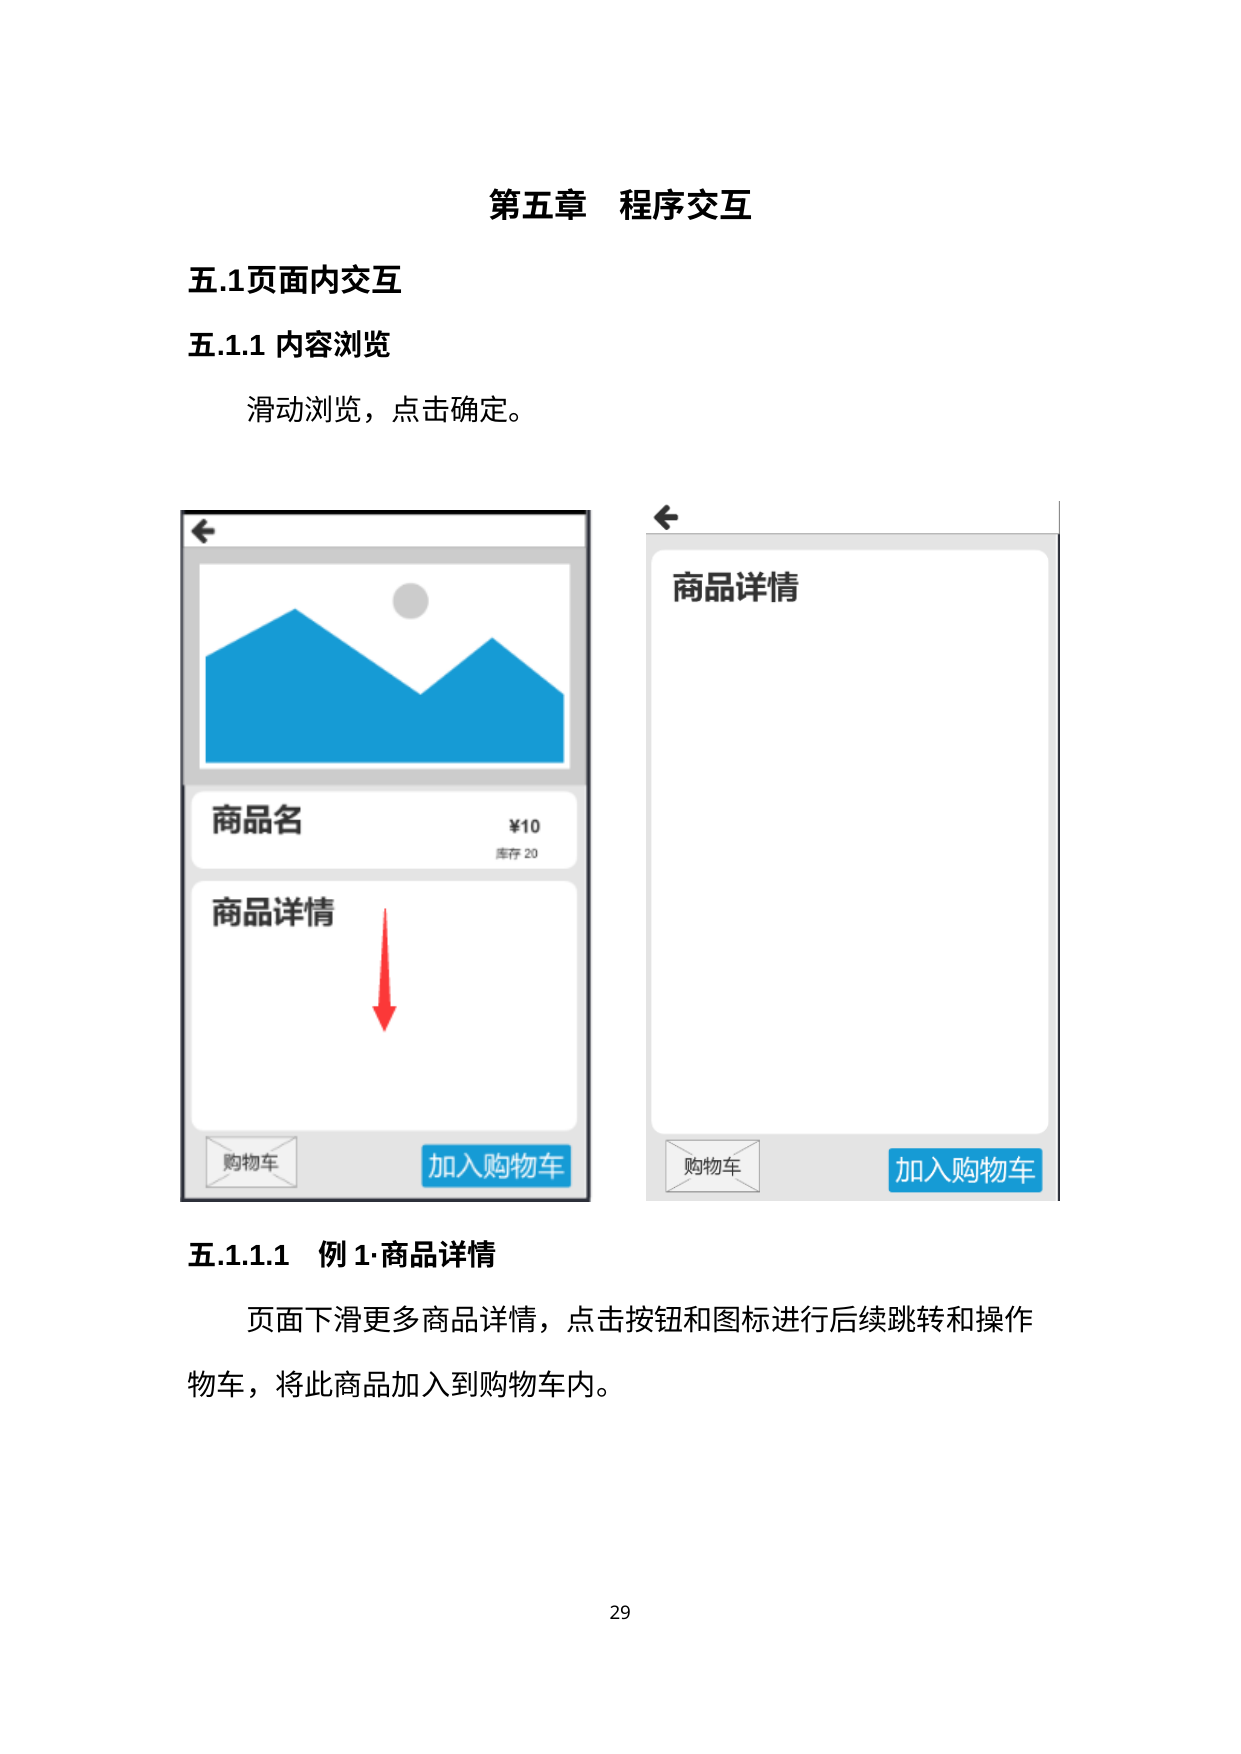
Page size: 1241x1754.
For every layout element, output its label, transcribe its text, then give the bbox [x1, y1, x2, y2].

text 页面内交互 [187, 246, 1053, 311]
picture [646, 501, 1060, 1201]
text 内容浏览 [187, 311, 1053, 376]
text 页面下滑更多商品详情，点击按钮和图标进行后续跳转和操作物车，将此商品加入到购物车内。 [187, 1286, 1053, 1416]
text 滑动浏览，点击确定。 [187, 376, 1053, 441]
text 程序交互 [187, 170, 1053, 235]
picture [180, 510, 594, 1202]
